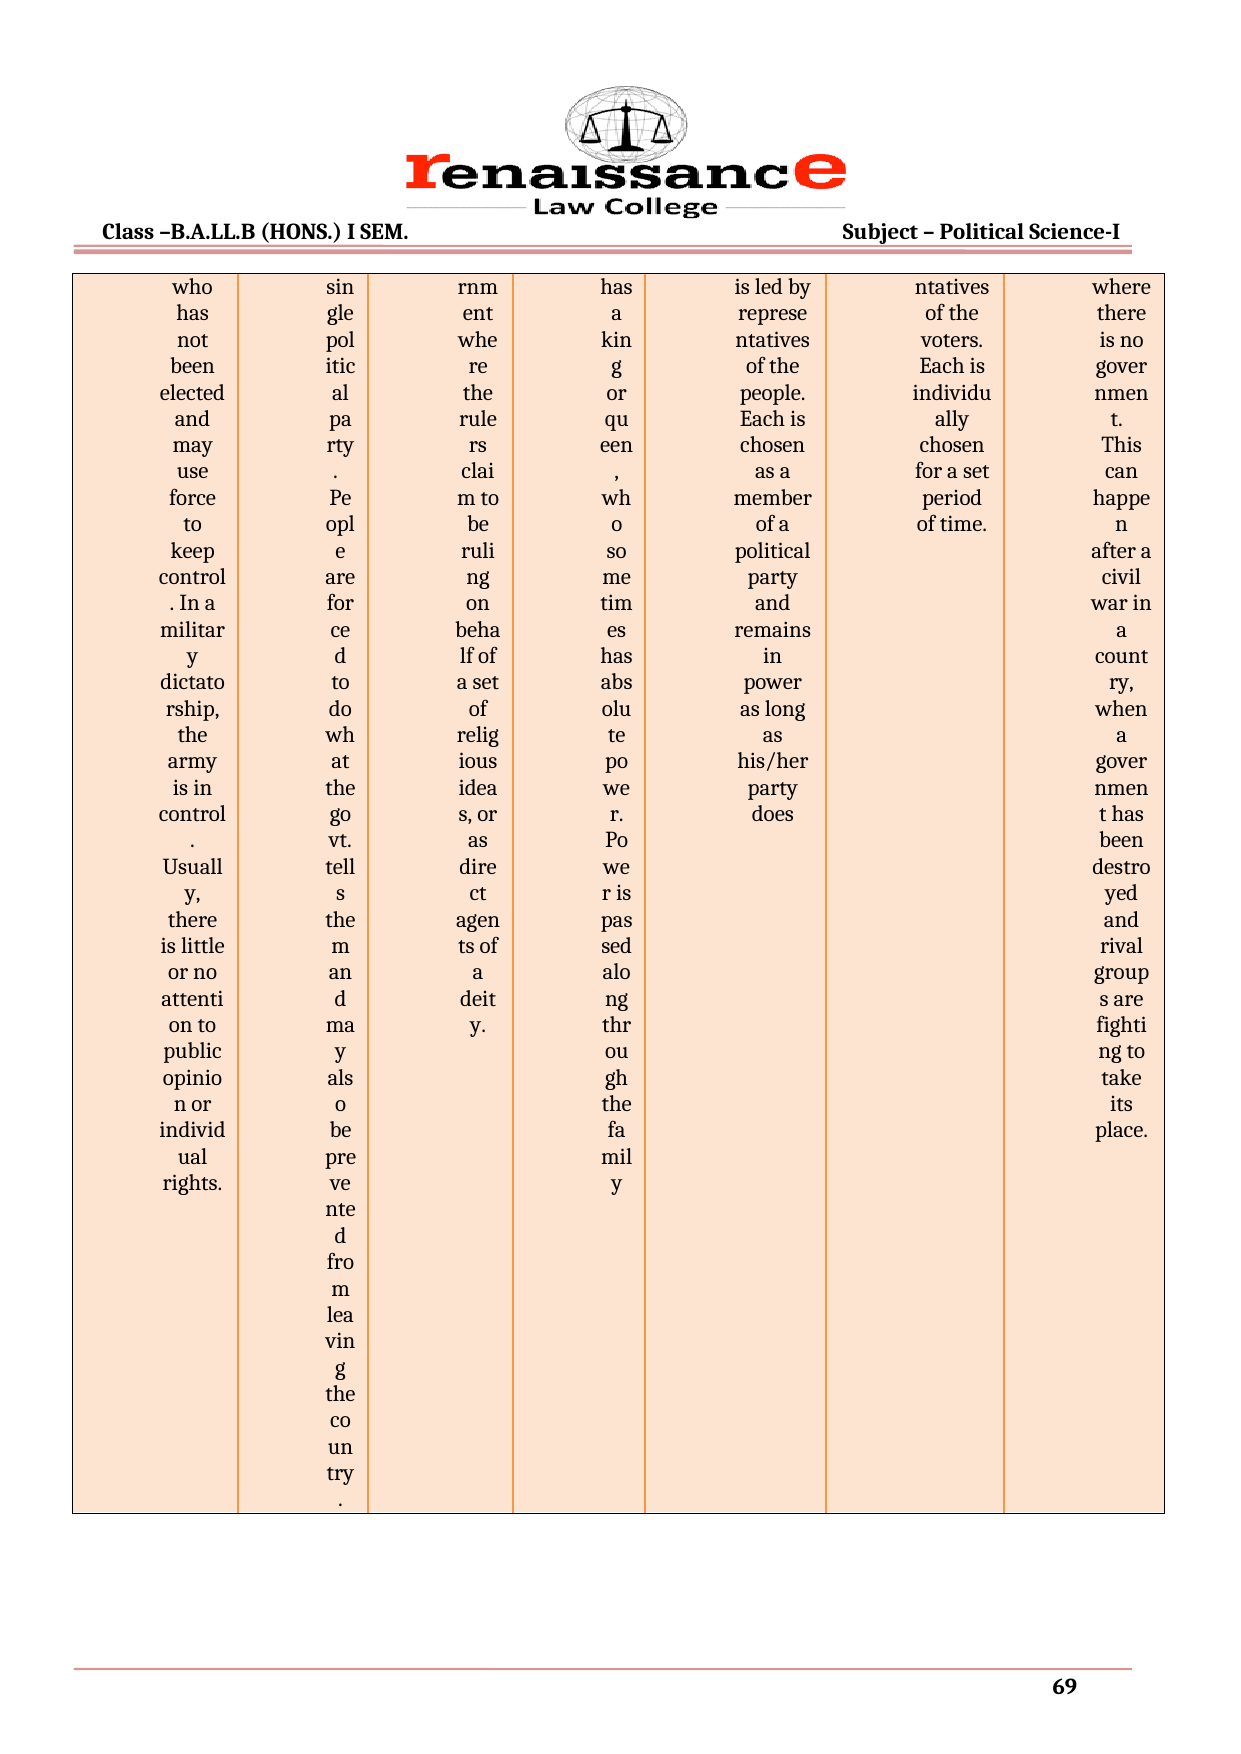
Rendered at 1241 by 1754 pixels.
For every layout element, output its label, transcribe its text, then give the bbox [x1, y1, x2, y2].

table_cell A form of government where the rulers claim to be ruling on behalf of a set of religious ideas, or as direct agents of a deity. [369, 274, 512, 1512]
table_cell A monarchy has a king or queen, who sometimes has absolute power. Power is passed along through the family [514, 274, 644, 1512]
table_cell A republic is led by representatives of the voters. Each is individually chosen for a set period of time. [827, 274, 1003, 1512]
table_cell Rule by a single political party. People are forced to do what the govt. tells them and may also be prevented from leaving the country. [239, 274, 367, 1512]
picture [382, 84, 874, 219]
